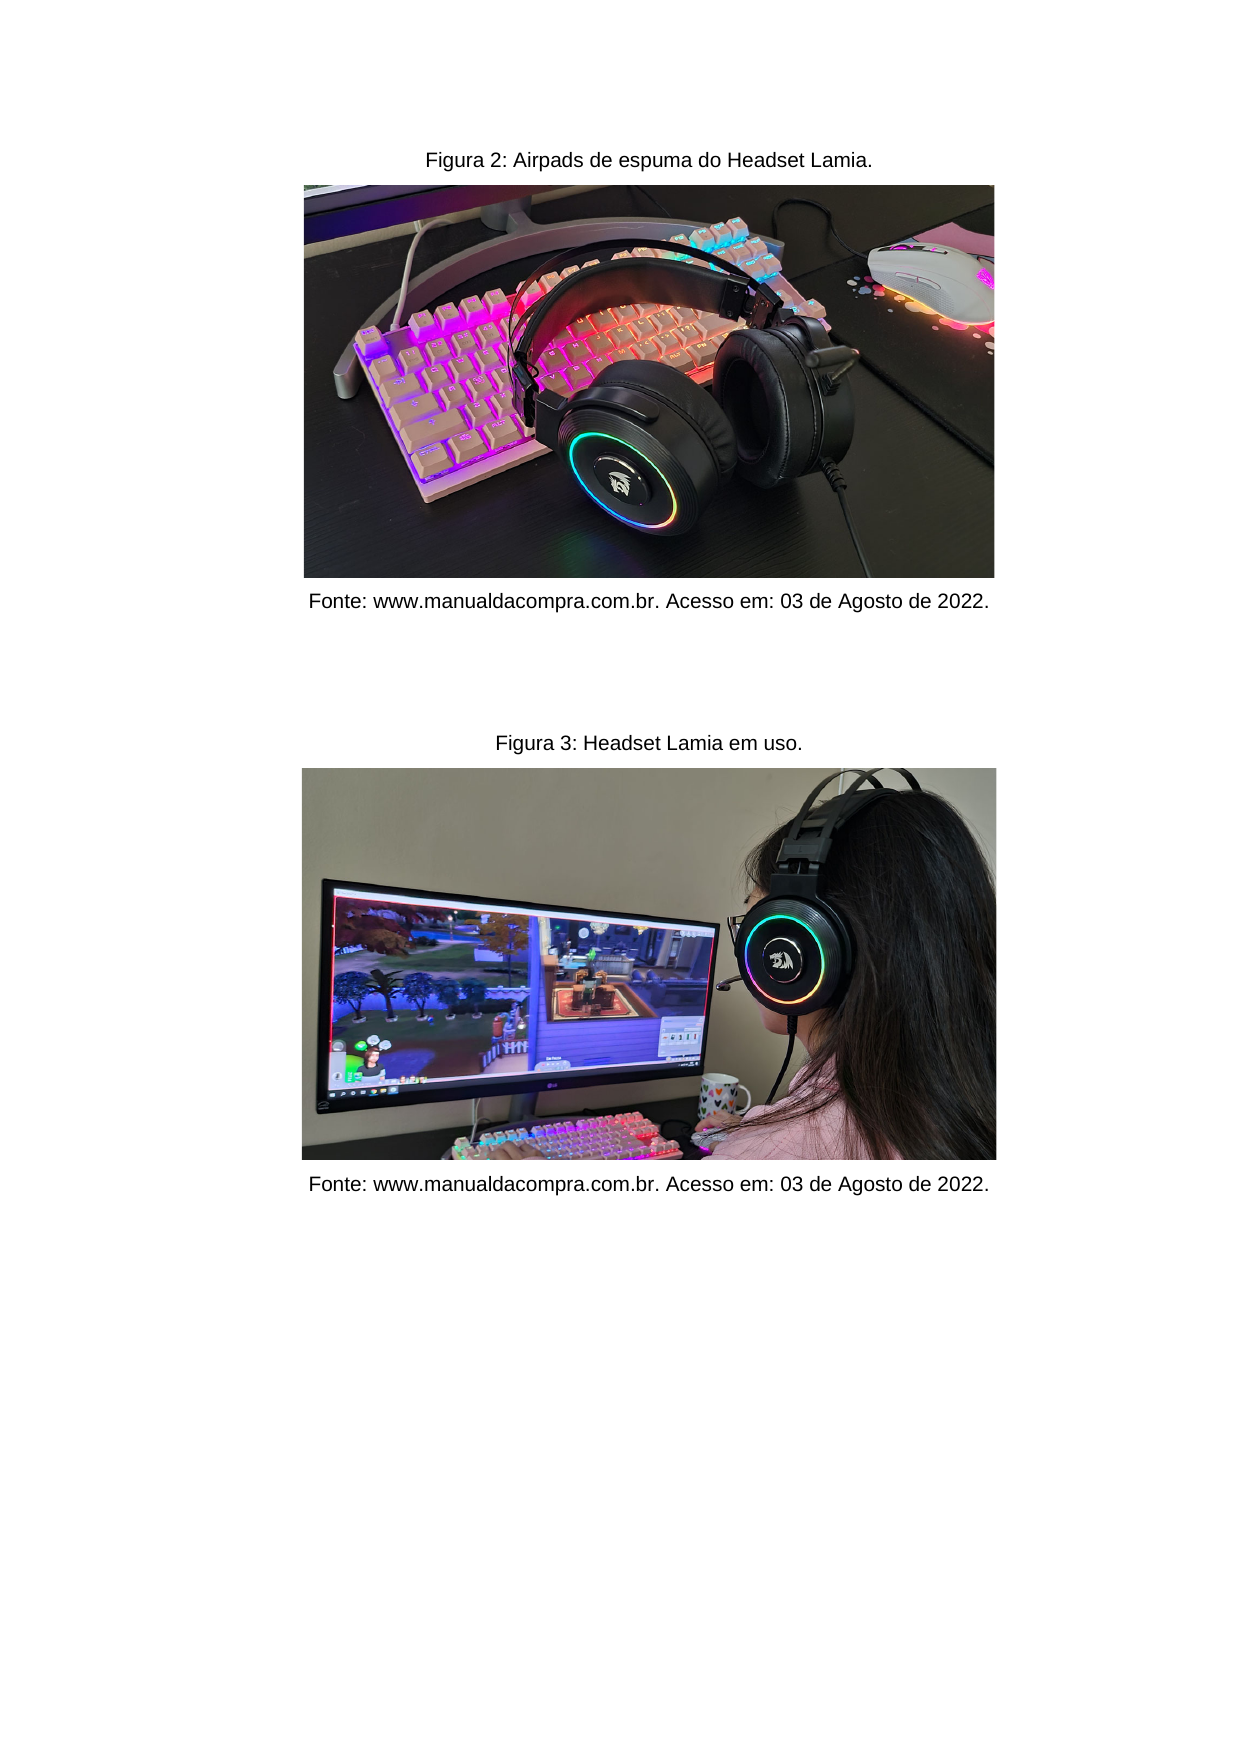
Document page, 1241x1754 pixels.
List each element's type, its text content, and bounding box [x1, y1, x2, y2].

picture [301, 768, 997, 1160]
picture [303, 185, 995, 578]
